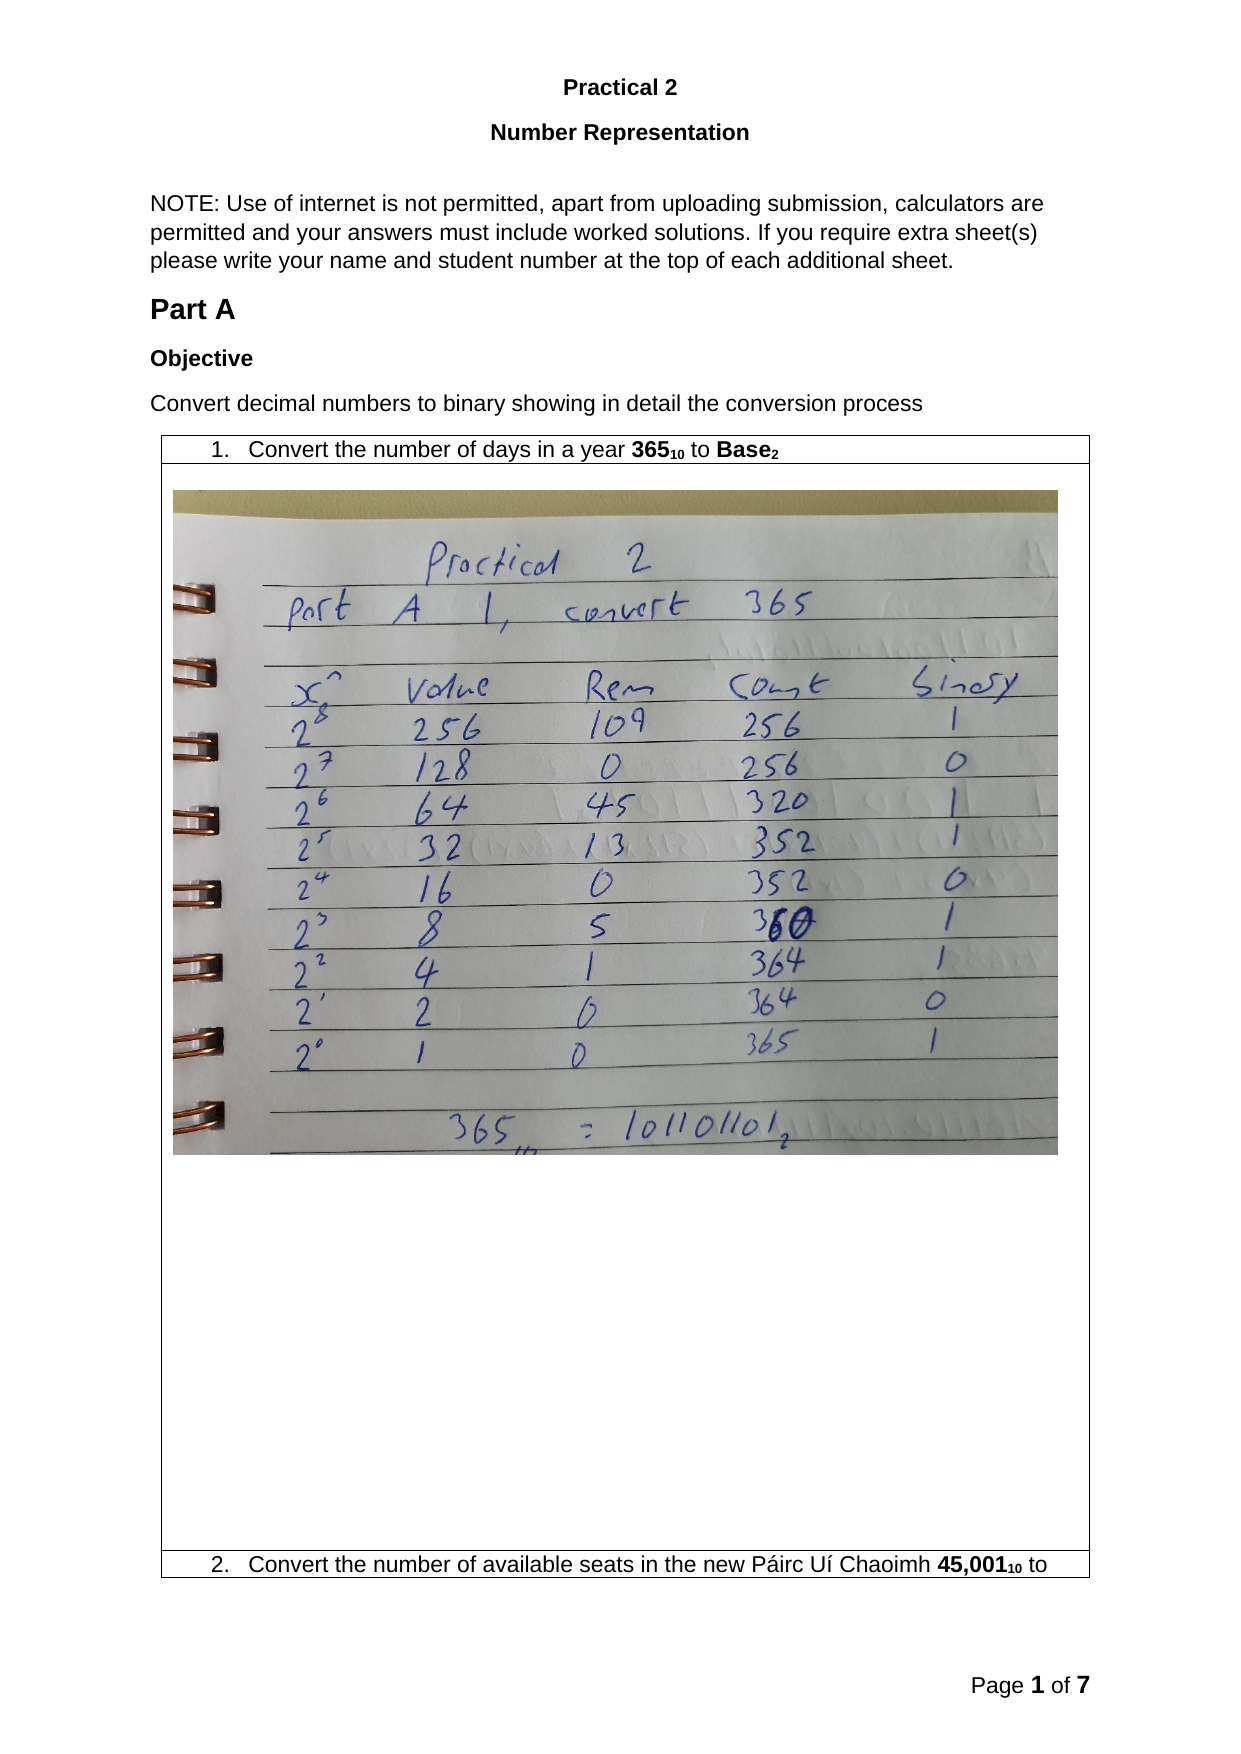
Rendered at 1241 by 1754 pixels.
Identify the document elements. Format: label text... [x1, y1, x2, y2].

text Objective [150, 345, 1090, 371]
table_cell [162, 1551, 1089, 1577]
text Part A [150, 292, 1090, 326]
picture [173, 490, 1058, 1155]
text NOTE: Use of internet is not permitted, apart from uploading submission, calculators are permitted and your answers must include worked solutions. If you require extra sheet(s) please write your name and student number at the top of each additional sheet. [150, 190, 1090, 273]
table_header Convert the number of days in a year 36510 to Base2 [162, 436, 1089, 463]
text Convert decimal numbers to binary showing in detail the conversion process [150, 390, 1090, 417]
table_cell [162, 464, 1089, 1549]
